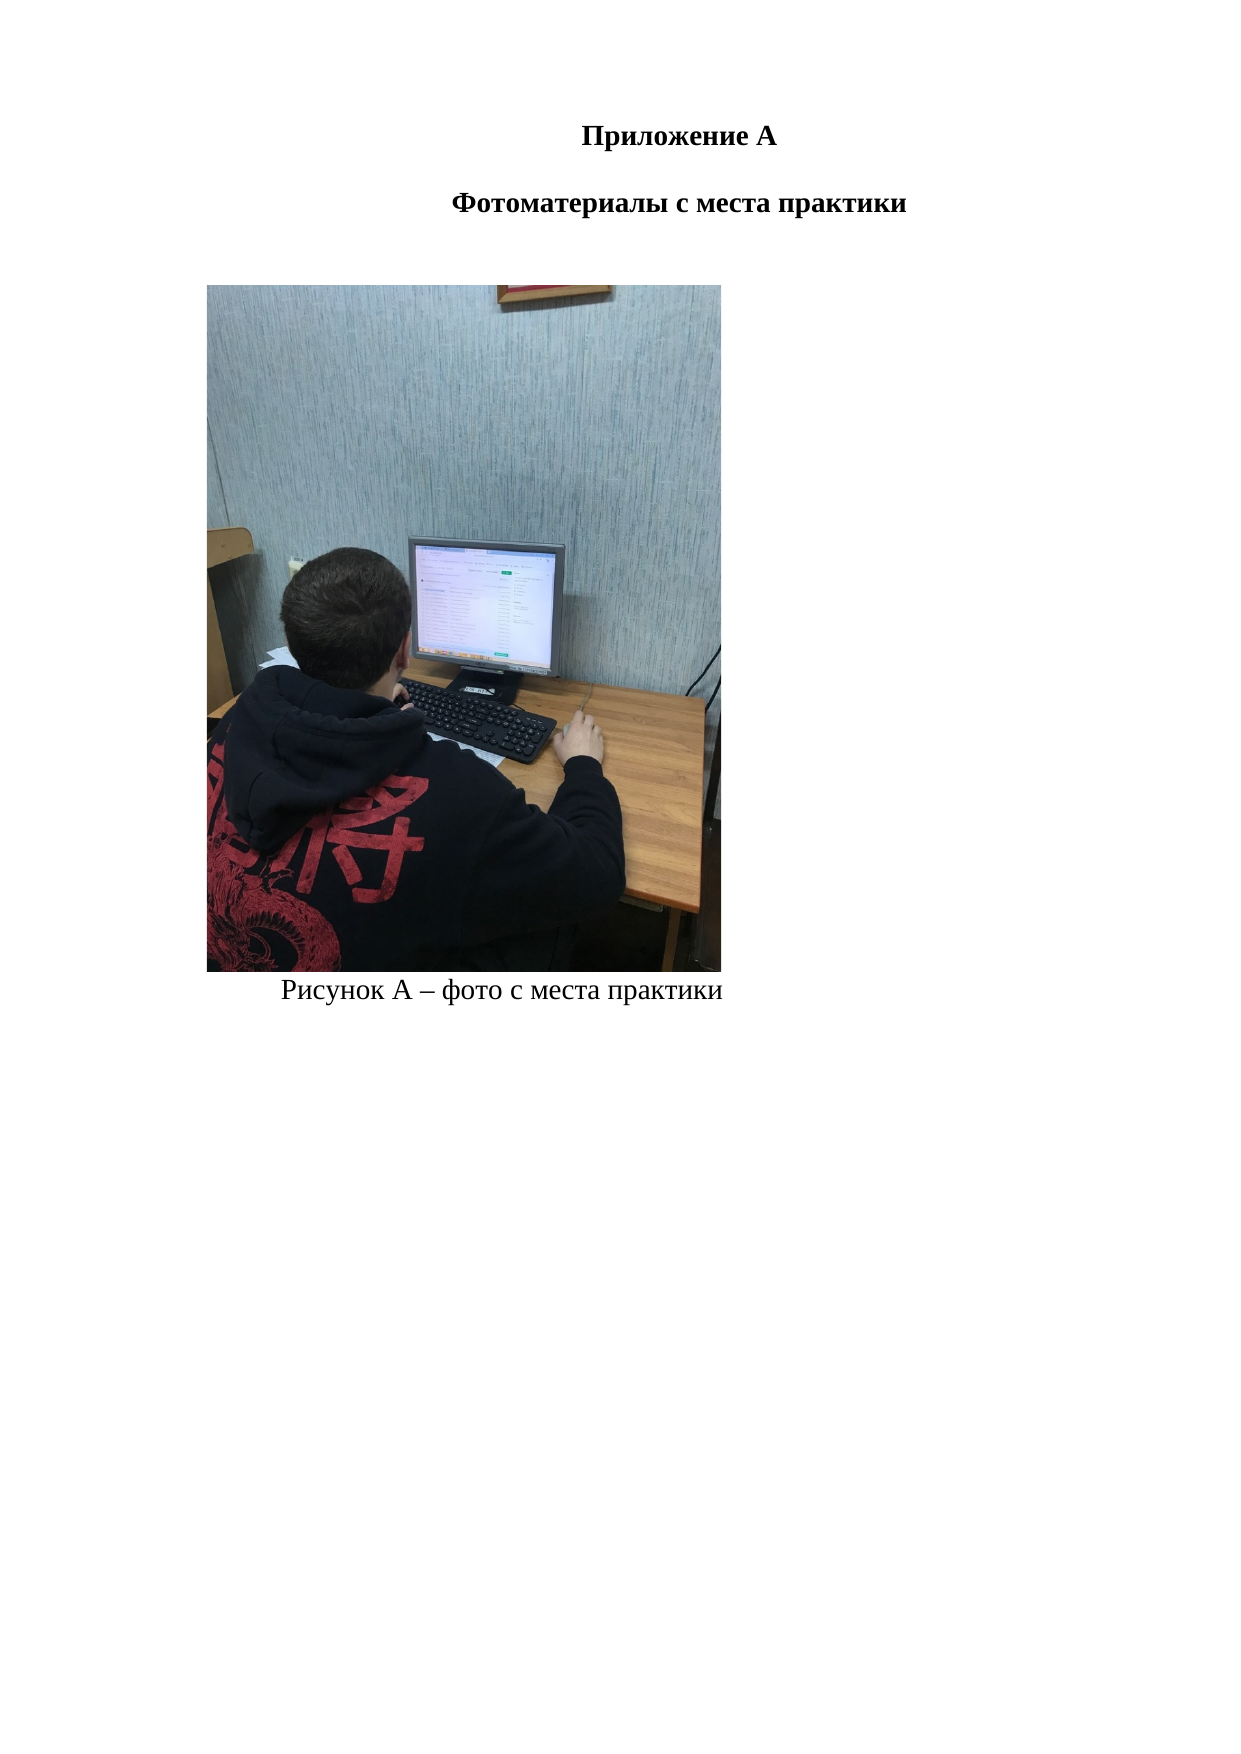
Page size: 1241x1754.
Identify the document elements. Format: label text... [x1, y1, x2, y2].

text Рисунок А – фото с места практики [192, 972, 1152, 1034]
text Фотоматериалы с места практики [118, 185, 1152, 219]
picture [206, 285, 722, 972]
text Приложение А [118, 118, 1152, 152]
